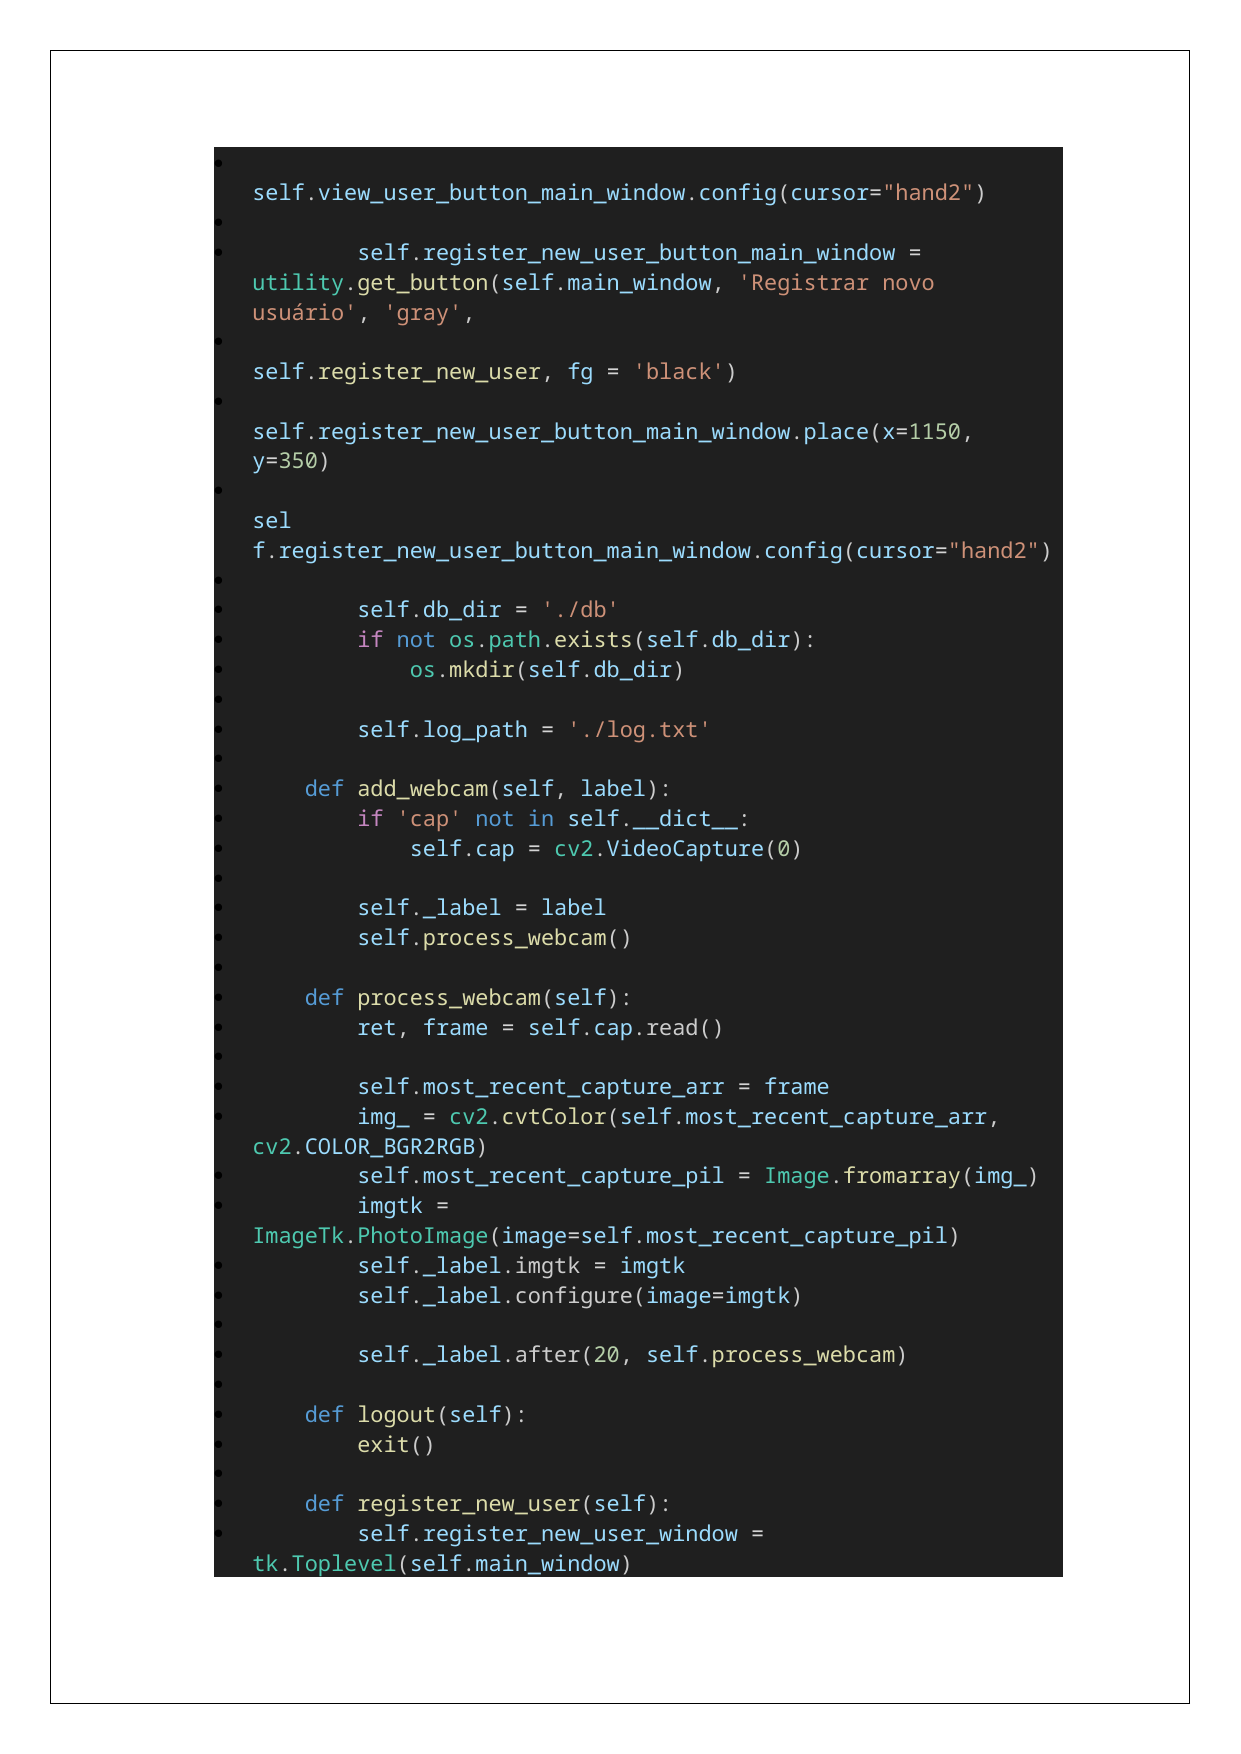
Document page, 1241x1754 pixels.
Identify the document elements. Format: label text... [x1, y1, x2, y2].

list self.cap = cv2.VideoCapture(0) [214, 833, 1063, 862]
list exit() [214, 1428, 1063, 1458]
list def process_webcam(self): [214, 982, 1063, 1011]
list self.register_new_user_button_main_window = utility.get_button(self.main_window, 'Registrar novo usuário', 'gray', [214, 237, 1063, 326]
list self.register_new_user_button_main_window.place(x=1150, y=350) [214, 386, 1063, 475]
list def logout(self): [214, 1399, 1063, 1428]
list self.process_webcam() [214, 922, 1063, 952]
list self._label.after(20, self.process_webcam) [214, 1339, 1063, 1369]
list ret, frame = self.cap.read() [214, 1011, 1063, 1041]
list self.view_user_button_main_window.config(cursor="hand2") [214, 147, 1063, 207]
list self._label = label [214, 892, 1063, 922]
list self.register_new_user_window = tk.Toplevel(self.main_window) [214, 1518, 1063, 1577]
list self.most_recent_capture_arr = frame [214, 1071, 1063, 1101]
list def register_new_user(self): [214, 1488, 1063, 1518]
list imgtk = ImageTk.PhotoImage(image=self.most_recent_capture_pil) [214, 1190, 1063, 1250]
list self.log_path = './log.txt' [214, 713, 1063, 743]
list self.db_dir = './db' [214, 594, 1063, 624]
list self.most_recent_capture_pil = Image.fromarray(img_) [214, 1160, 1063, 1190]
list self._label.configure(image=imgtk) [214, 1279, 1063, 1309]
list os.mkdir(self.db_dir) [214, 654, 1063, 684]
list if not os.path.exists(self.db_dir): [214, 624, 1063, 654]
list self.register_new_user, fg = 'black') [214, 326, 1063, 386]
list self._label.imgtk = imgtk [214, 1250, 1063, 1279]
list def add_webcam(self, label): [214, 773, 1063, 803]
list if 'cap' not in self.__dict__: [214, 803, 1063, 833]
list self.register_new_user_button_main_window.config(cursor="hand2") [214, 475, 1063, 564]
list img_ = cv2.cvtColor(self.most_recent_capture_arr, cv2.COLOR_BGR2RGB) [214, 1101, 1063, 1160]
